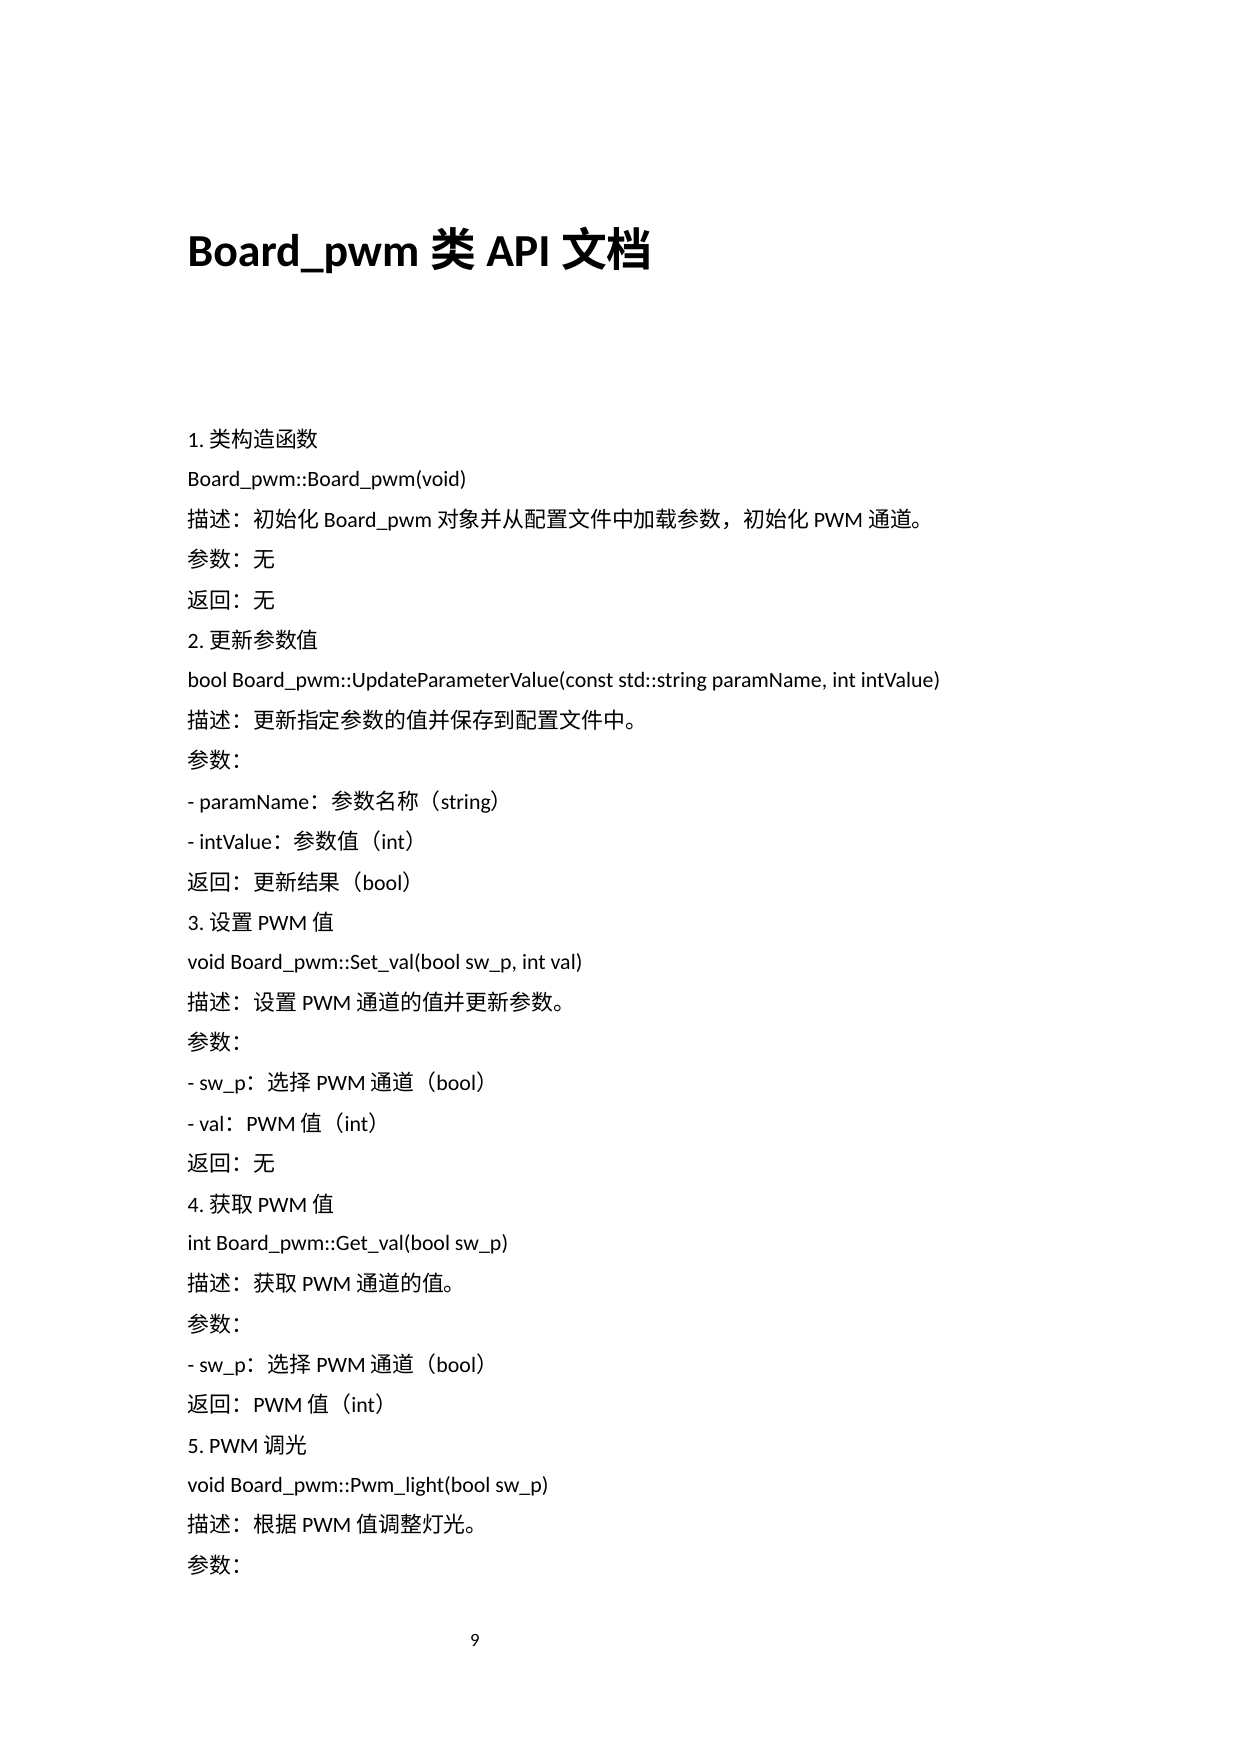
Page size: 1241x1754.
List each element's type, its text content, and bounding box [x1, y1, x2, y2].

text 参数： [187, 1306, 1053, 1339]
text - paramName：参数名称（string） [187, 783, 1053, 816]
text 返回：PWM 值（int） [187, 1387, 1053, 1419]
text bool Board_pwm::UpdateParameterValue(const std::string paramName, int intValue) [187, 663, 1053, 696]
text 参数： [187, 1024, 1053, 1057]
text 参数：无 [187, 542, 1053, 574]
text 描述：根据 PWM 值调整灯光。 [187, 1507, 1053, 1539]
text 返回：无 [187, 1146, 1053, 1178]
text 2. 更新参数值 [187, 623, 1053, 655]
text void Board_pwm::Pwm_light(bool sw_p) [187, 1468, 1053, 1500]
text 描述：获取 PWM 通道的值。 [187, 1266, 1053, 1298]
subtitle Board_pwm 类 API 文档 [187, 197, 1053, 295]
text int Board_pwm::Get_val(bool sw_p) [187, 1227, 1053, 1259]
text 参数： [187, 743, 1053, 775]
text 3. 设置 PWM 值 [187, 904, 1053, 937]
text - sw_p：选择 PWM 通道（bool） [187, 1347, 1053, 1379]
text 1. 类构造函数 [187, 422, 1053, 454]
text void Board_pwm::Set_val(bool sw_p, int val) [187, 945, 1053, 977]
text 4. 获取 PWM 值 [187, 1186, 1053, 1219]
text 描述：更新指定参数的值并保存到配置文件中。 [187, 702, 1053, 735]
text - intValue：参数值（int） [187, 824, 1053, 856]
text 返回：无 [187, 582, 1053, 615]
text 参数： [187, 1547, 1053, 1580]
text Board_pwm::Board_pwm(void) [187, 462, 1053, 495]
text 5. PWM 调光 [187, 1427, 1053, 1460]
text - sw_p：选择 PWM 通道（bool） [187, 1065, 1053, 1097]
text 描述：初始化 Board_pwm 对象并从配置文件中加载参数，初始化 PWM 通道。 [187, 502, 1053, 534]
text 返回：更新结果（bool） [187, 864, 1053, 897]
text 描述：设置 PWM 通道的值并更新参数。 [187, 984, 1053, 1017]
text - val：PWM 值（int） [187, 1105, 1053, 1138]
